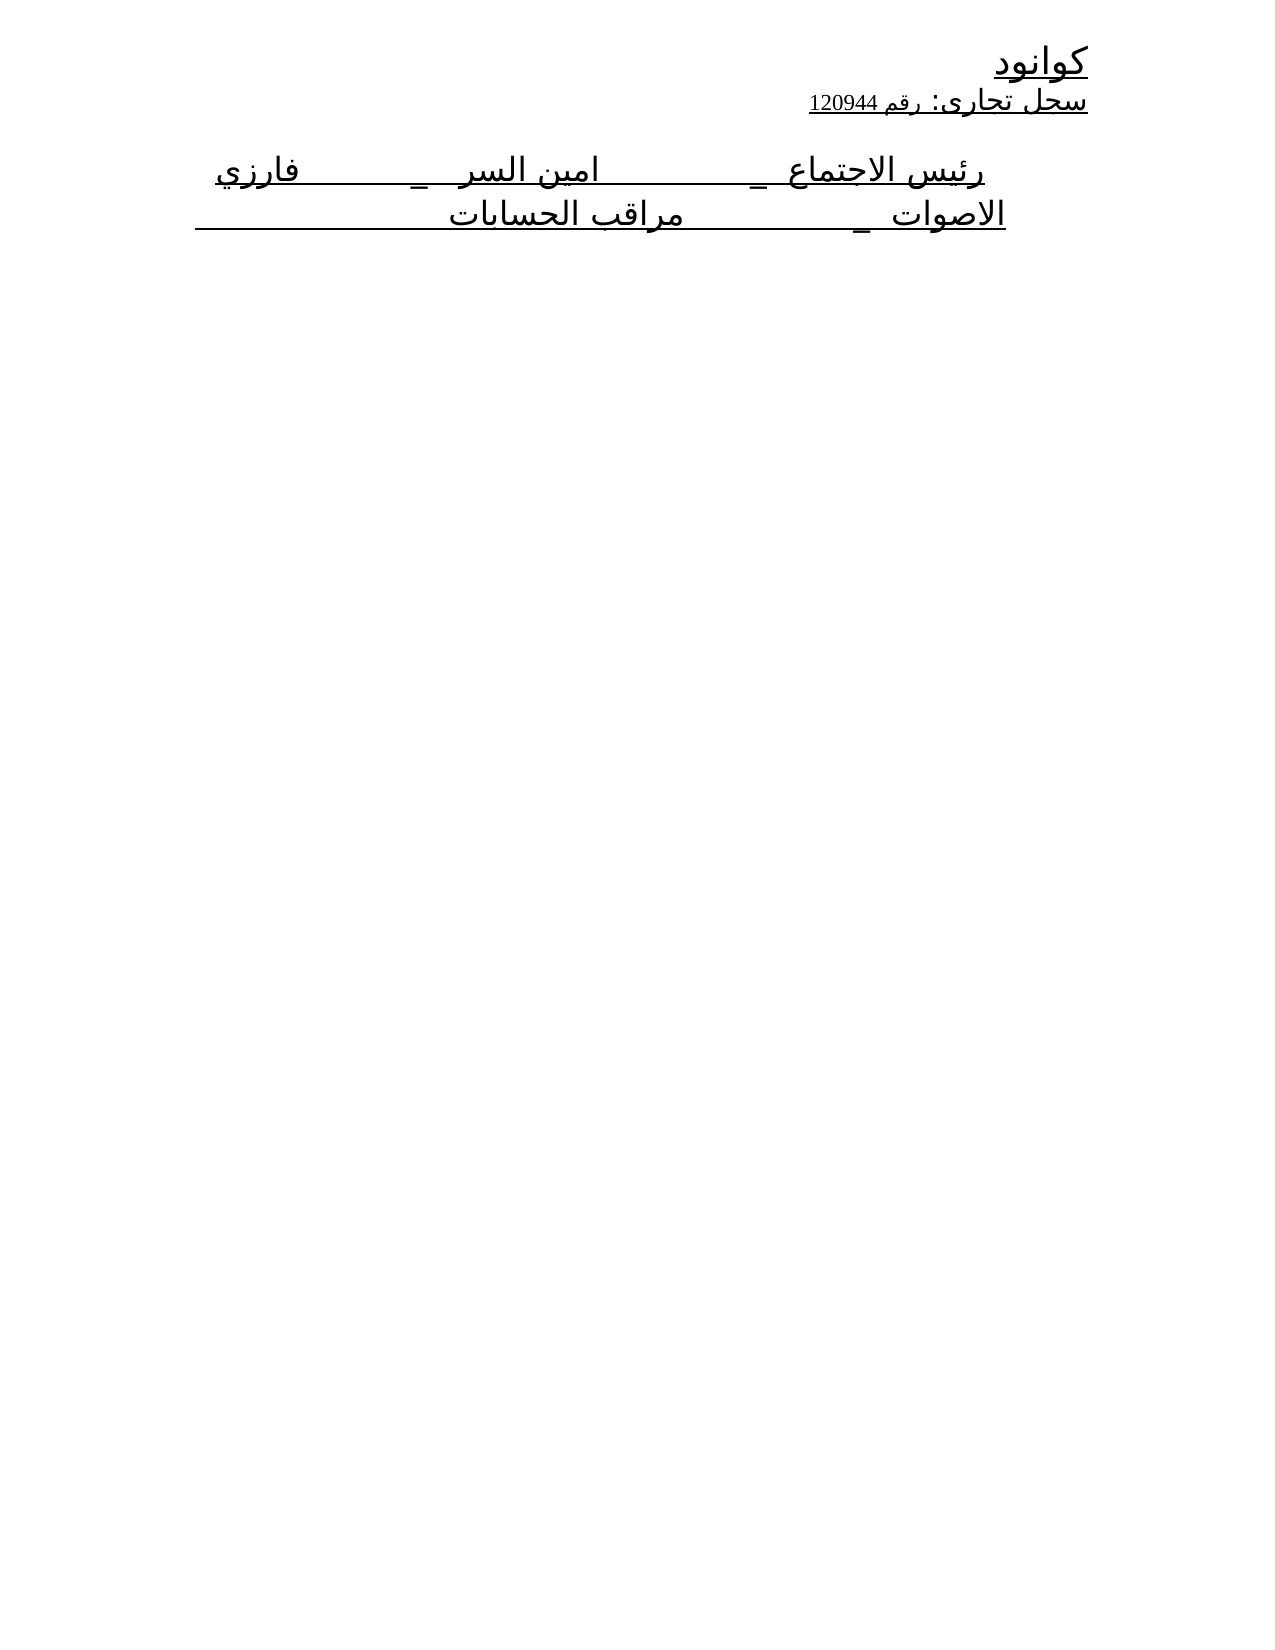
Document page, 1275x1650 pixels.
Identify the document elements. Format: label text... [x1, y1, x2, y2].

text رئيس الاجتماع _ امين السر _ فارزي الاصوات _ مراقب الحسابات [187, 150, 1012, 233]
